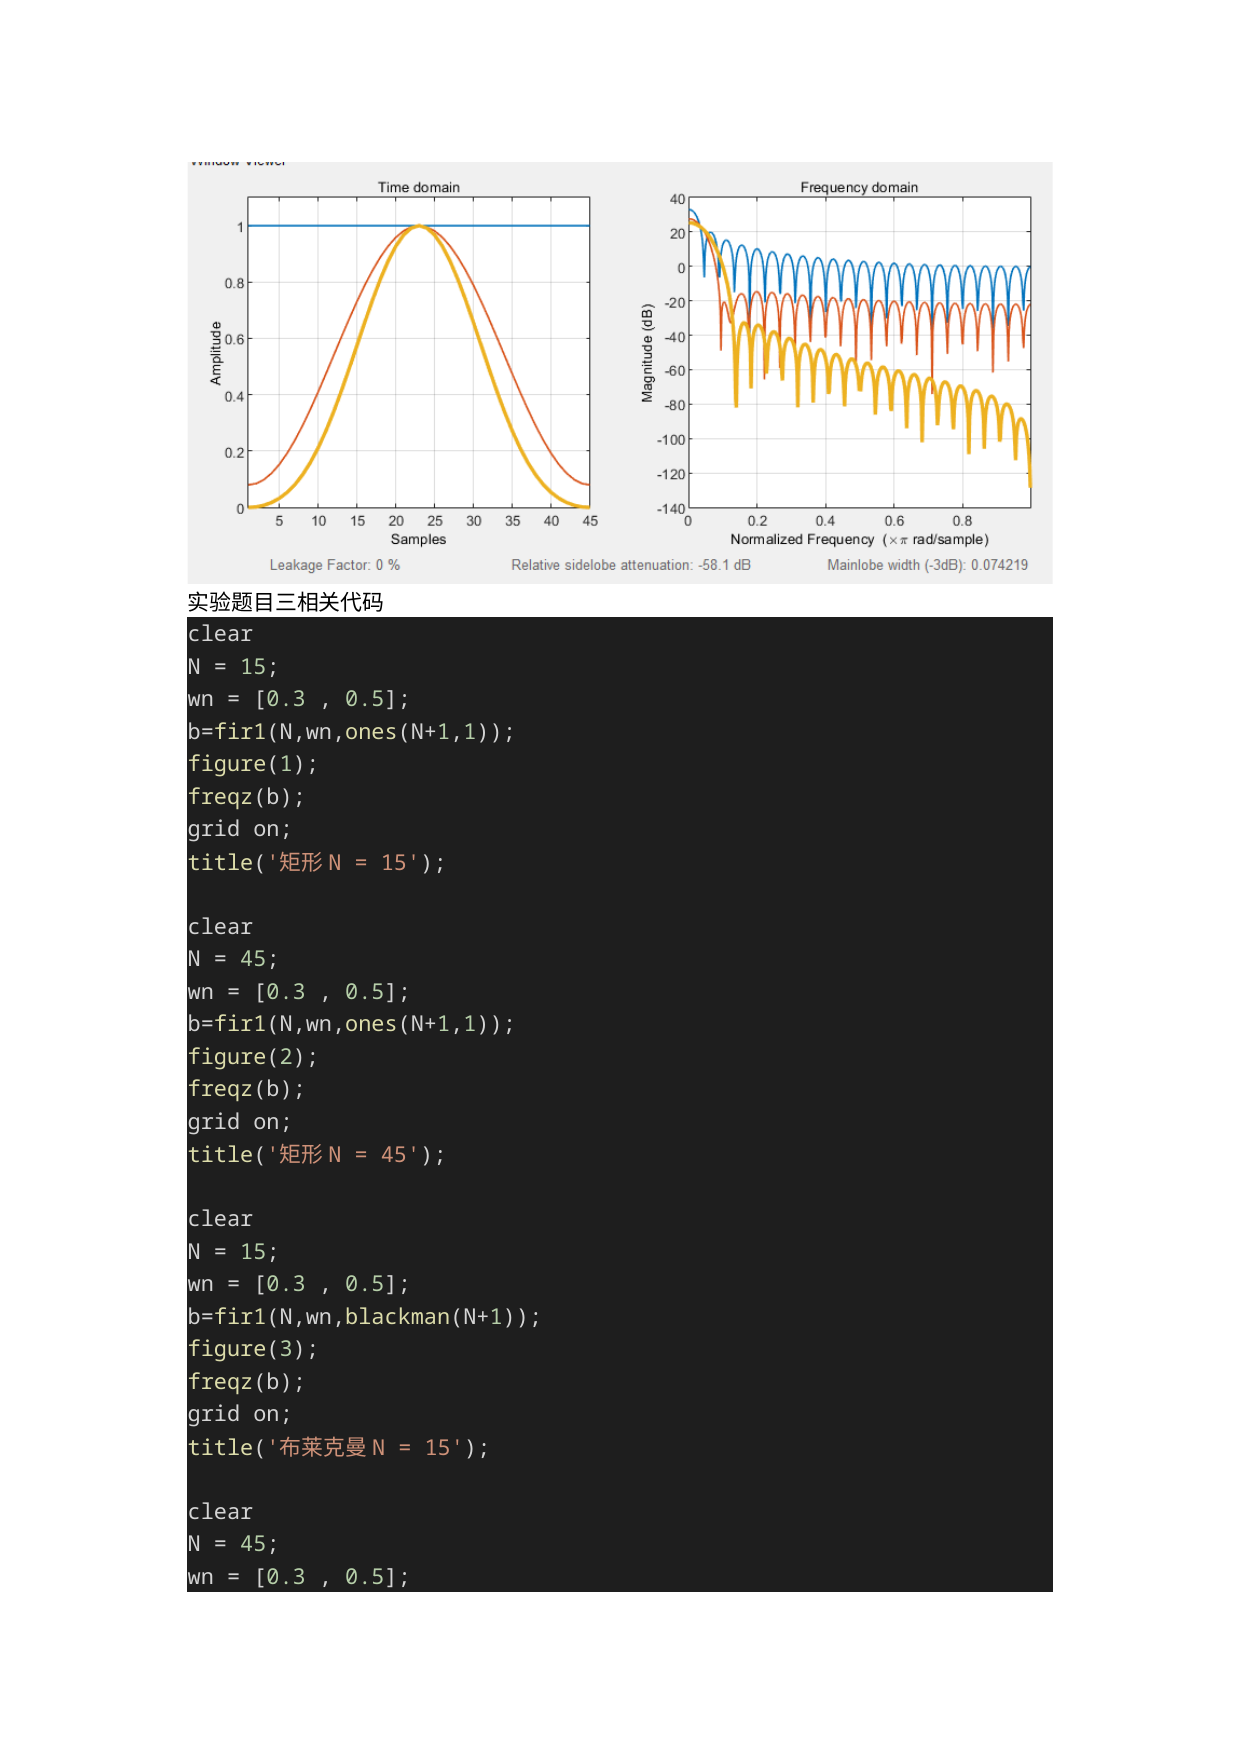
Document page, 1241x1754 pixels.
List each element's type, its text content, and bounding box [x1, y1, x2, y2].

text wn = [0.3 , 0.5]; [187, 1559, 1053, 1592]
text clear [187, 909, 1053, 942]
text clear [187, 1494, 1053, 1527]
text N = 15; [187, 1234, 1053, 1267]
text freqz(b); [187, 1364, 1053, 1397]
text 实验题目三相关代码 [187, 584, 1053, 617]
text N = 45; [187, 1527, 1053, 1559]
text title('矩形 N = 45'); [187, 1137, 1053, 1169]
text freqz(b); [187, 1072, 1053, 1104]
text clear [187, 617, 1053, 649]
text b=fir1(N,wn,ones(N+1,1)); [187, 714, 1053, 747]
text N = 45; [187, 942, 1053, 974]
text title('布莱克曼 N = 15'); [187, 1429, 1053, 1462]
text figure(1); [187, 747, 1053, 779]
picture [187, 162, 1053, 584]
text grid on; [187, 1104, 1053, 1137]
text title('矩形 N = 15'); [187, 844, 1053, 877]
text b=fir1(N,wn,ones(N+1,1)); [187, 1007, 1053, 1039]
text b=fir1(N,wn,blackman(N+1)); [187, 1299, 1053, 1332]
text wn = [0.3 , 0.5]; [187, 974, 1053, 1007]
text wn = [0.3 , 0.5]; [187, 1267, 1053, 1299]
text freqz(b); [187, 779, 1053, 812]
text clear [187, 1202, 1053, 1234]
text figure(3); [187, 1332, 1053, 1364]
text N = 15; [187, 649, 1053, 682]
text figure(2); [187, 1039, 1053, 1072]
text grid on; [187, 1397, 1053, 1429]
text grid on; [187, 812, 1053, 844]
text wn = [0.3 , 0.5]; [187, 682, 1053, 714]
